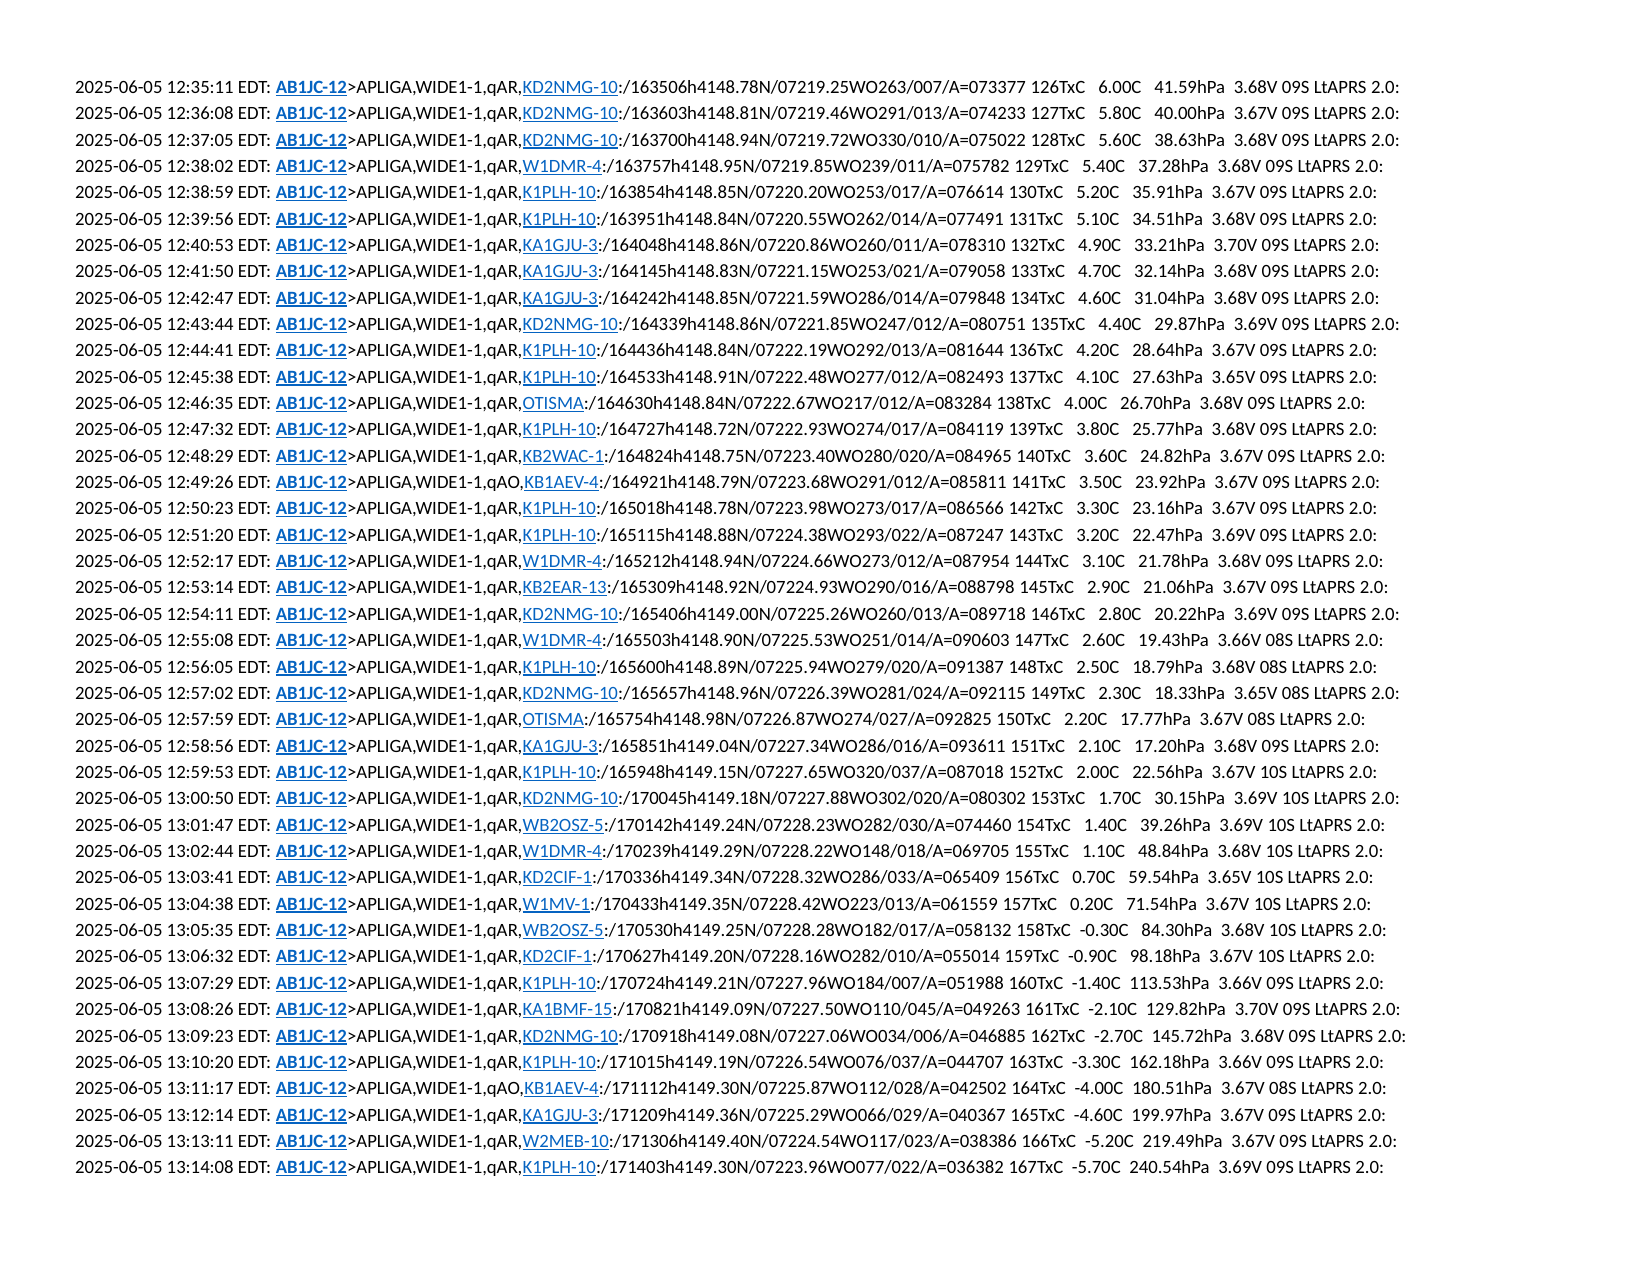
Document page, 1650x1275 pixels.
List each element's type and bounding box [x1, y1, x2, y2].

text [75, 75, 1575, 1178]
